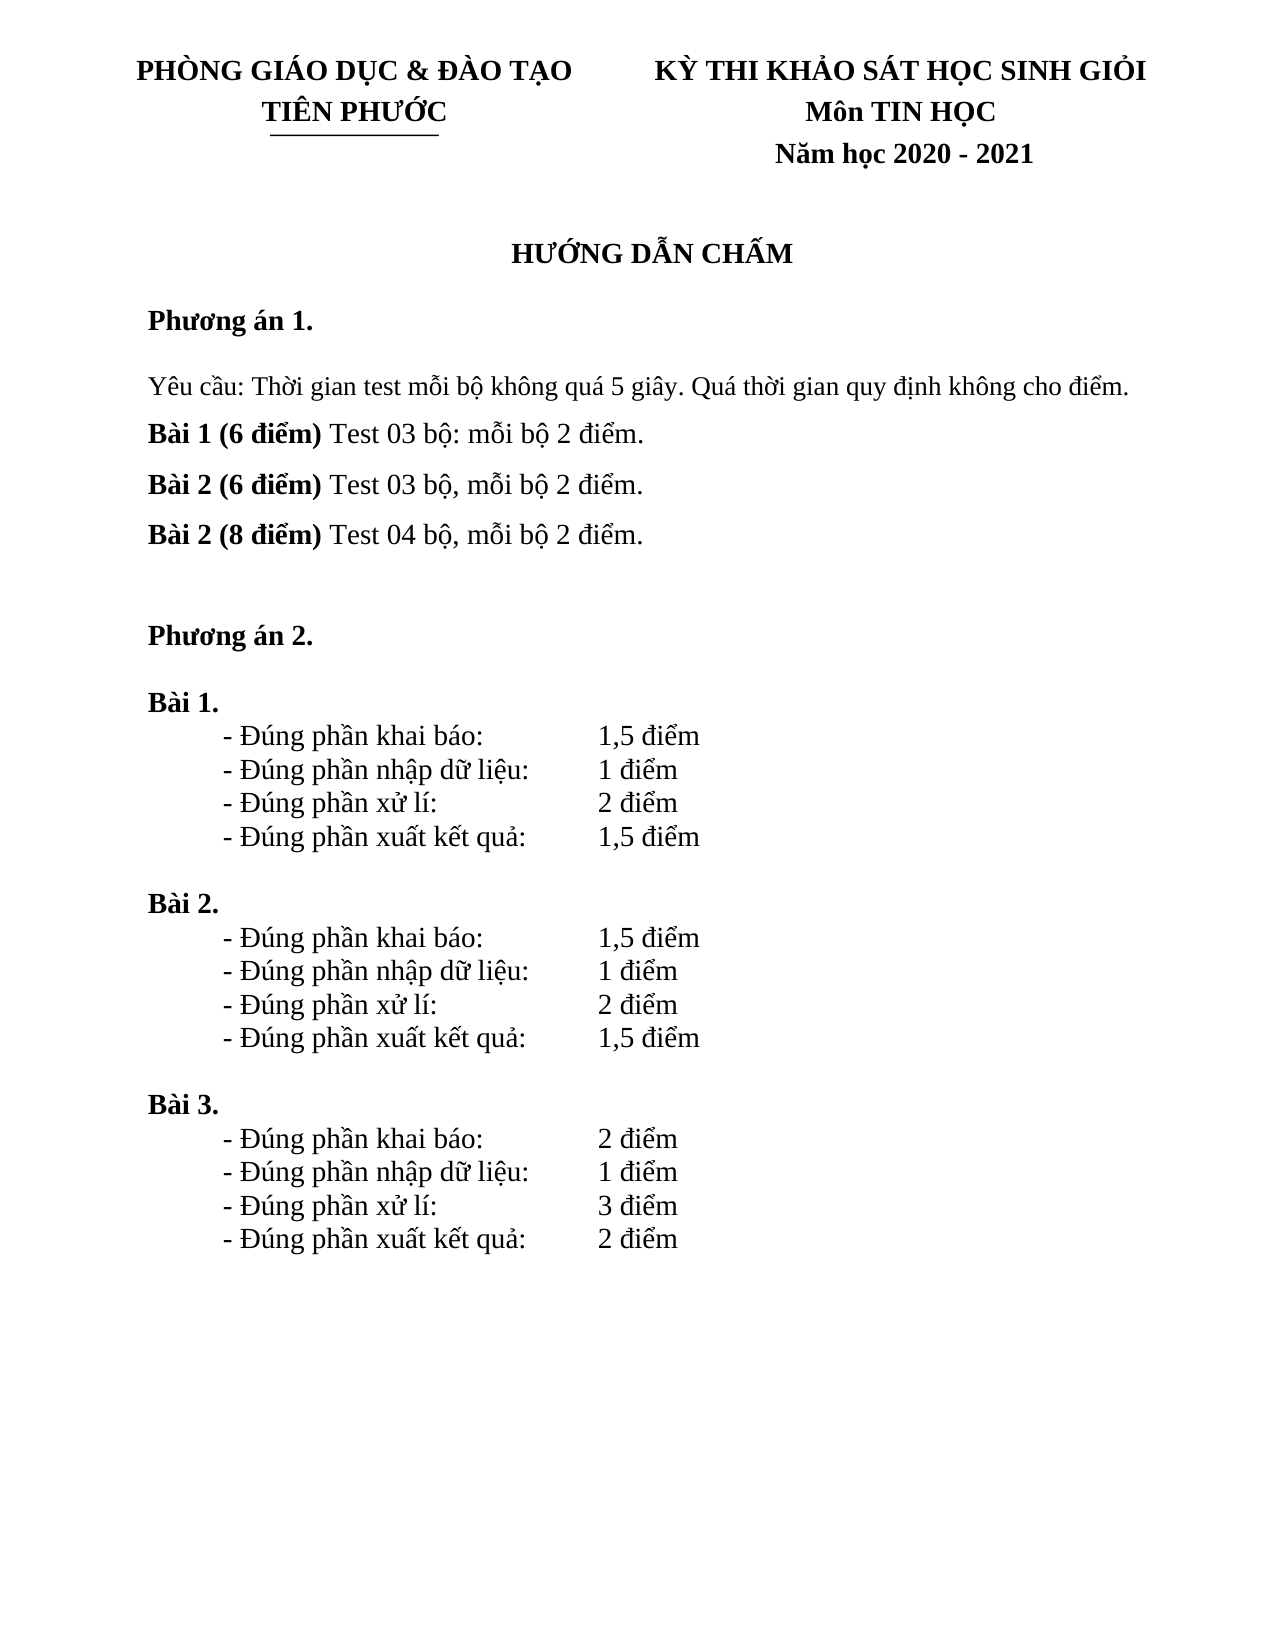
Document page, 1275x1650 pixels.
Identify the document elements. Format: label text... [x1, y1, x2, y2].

text - Đúng phần khai báo: 2 điểm [148, 1121, 1157, 1154]
text - Đúng phần xử lí: 2 điểm [148, 786, 1157, 819]
text - Đúng phần xuất kết quả: 1,5 điểm [148, 819, 1157, 853]
text - Đúng phần xử lí: 3 điểm [148, 1188, 1157, 1222]
text Phương án 1. [148, 303, 1157, 336]
text - Đúng phần xử lí: 2 điểm [148, 987, 1157, 1020]
text Bài 3. [148, 1087, 1157, 1121]
table_header KỲ THI KHẢO SÁT HỌC SINH GIỎI Môn TIN HỌC Năm học 2020 - 2021 [591, 44, 1211, 178]
text - Đúng phần khai báo: 1,5 điểm [148, 718, 1157, 752]
text Bài 2 (6 điểm) Test 03 bộ, mỗi bộ 2 điểm. [148, 467, 1157, 501]
text - Đúng phần xuất kết quả: 1,5 điểm [148, 1020, 1157, 1054]
text Yêu cầu: Thời gian test mỗi bộ không quá 5 giây. Quá thời gian quy định không cho điểm. [148, 370, 1157, 401]
table_header PHÒNG GIÁO DỤC & ĐÀO TẠO TIÊN PHƯỚC [118, 44, 591, 178]
text HƯỚNG DẪN CHẤM [148, 236, 1157, 269]
text - Đúng phần nhập dữ liệu: 1 điểm [148, 752, 1157, 786]
text - Đúng phần khai báo: 1,5 điểm [148, 920, 1157, 953]
text Bài 1 (6 điểm) Test 03 bộ: mỗi bộ 2 điểm. [148, 417, 1157, 450]
text Bài 1. [148, 685, 1157, 718]
text Bài 2. [148, 886, 1157, 920]
text Phương án 2. [148, 618, 1157, 651]
text - Đúng phần xuất kết quả: 2 điểm [148, 1222, 1157, 1255]
text - Đúng phần nhập dữ liệu: 1 điểm [148, 953, 1157, 987]
text - Đúng phần nhập dữ liệu: 1 điểm [148, 1154, 1157, 1188]
text Bài 2 (8 điểm) Test 04 bộ, mỗi bộ 2 điểm. [148, 517, 1157, 551]
